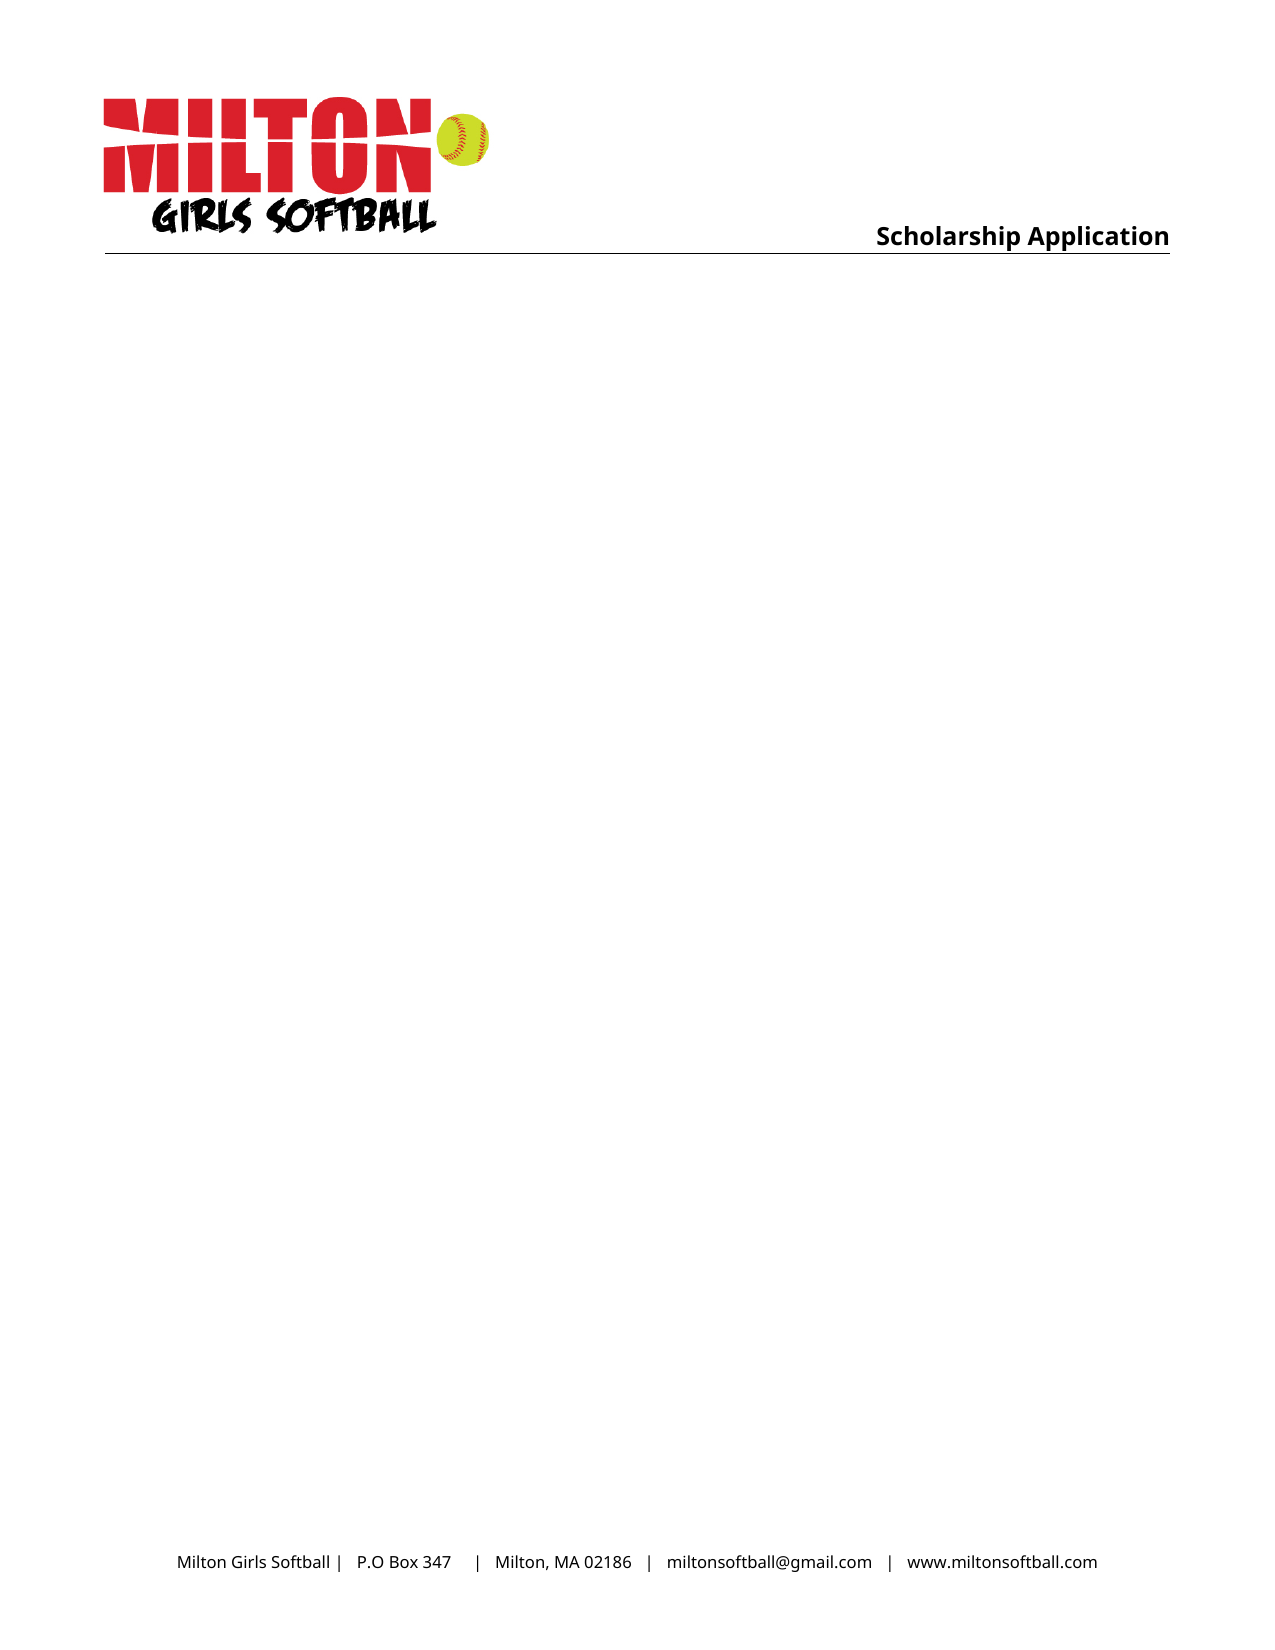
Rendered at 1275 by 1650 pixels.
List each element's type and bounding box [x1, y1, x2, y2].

picture [98, 90, 495, 241]
